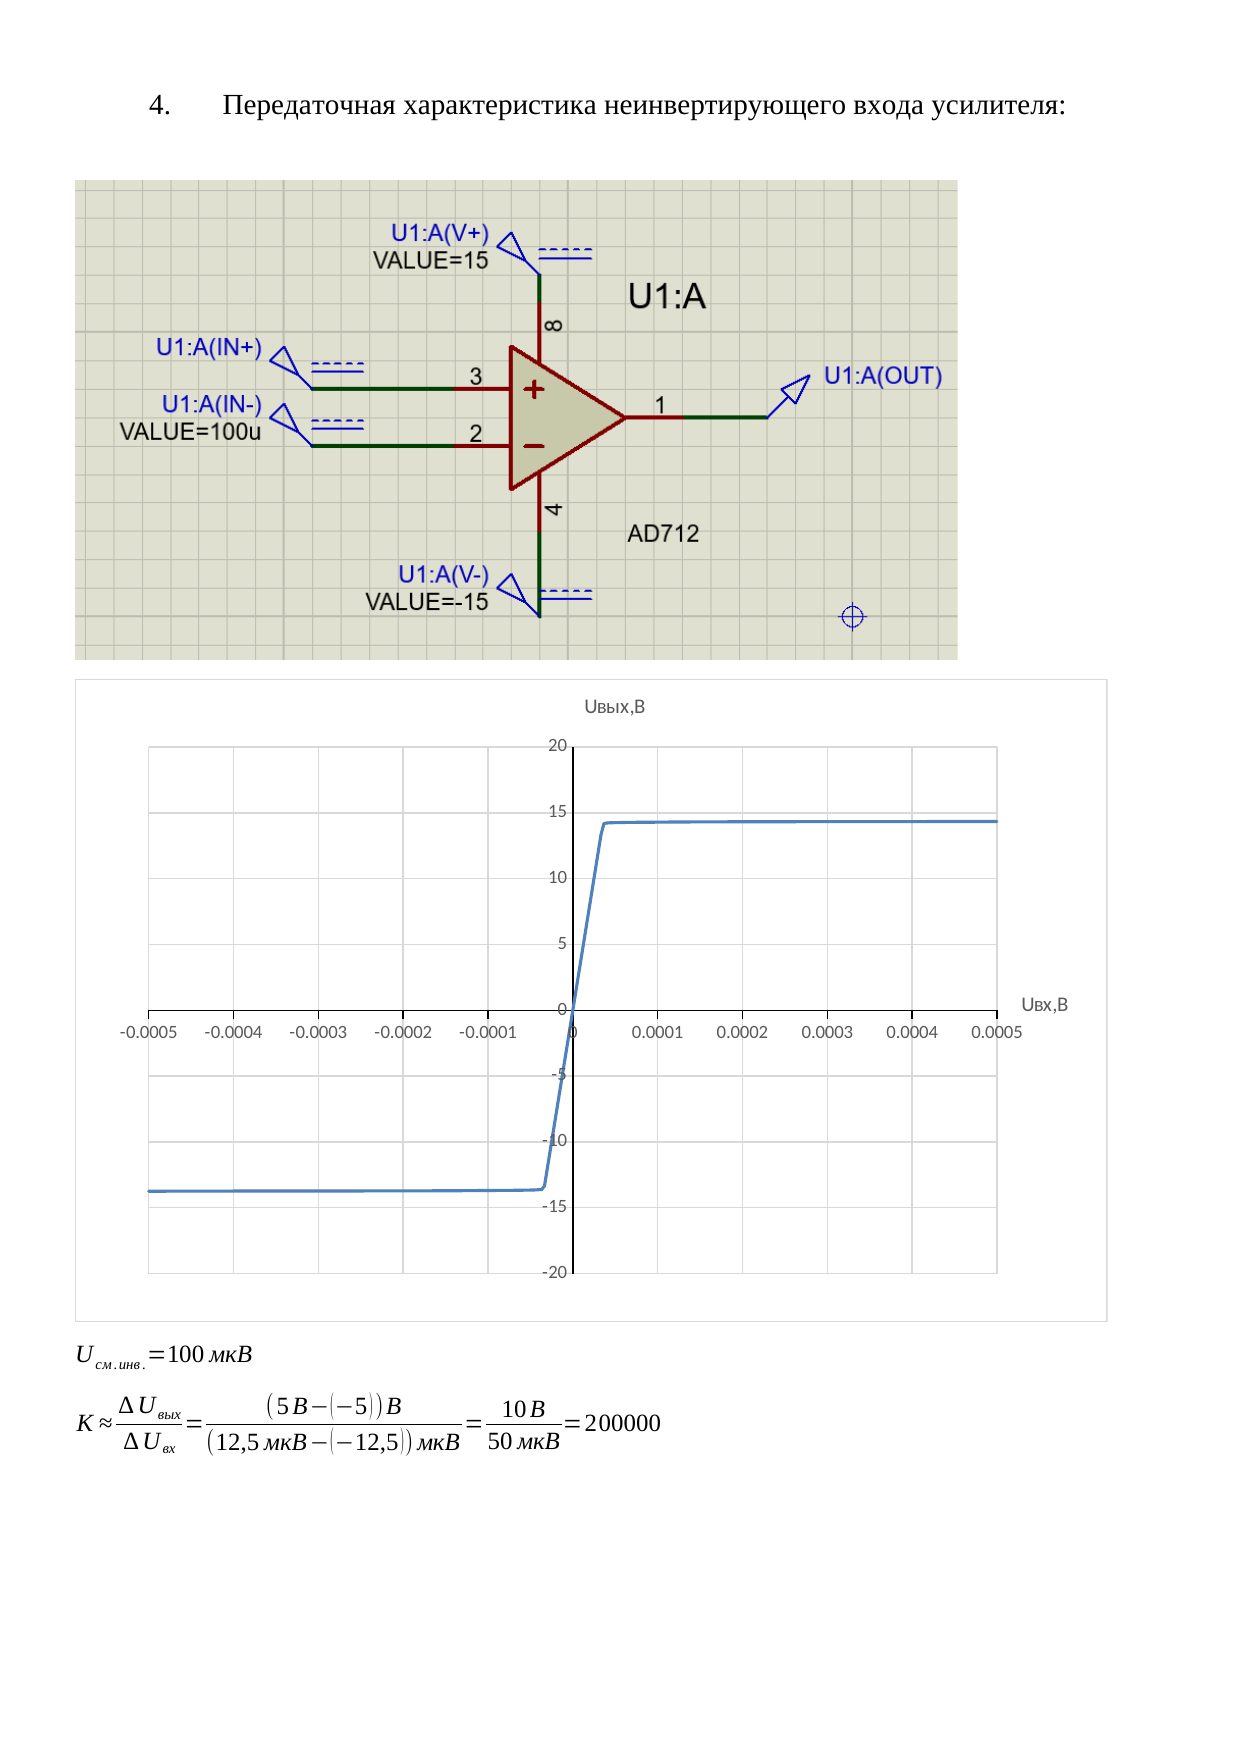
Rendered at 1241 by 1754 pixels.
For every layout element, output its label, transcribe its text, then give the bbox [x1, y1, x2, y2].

picture [75, 180, 958, 660]
list Передаточная характеристика неинвертирующего входа усилителя: [75, 87, 1165, 121]
